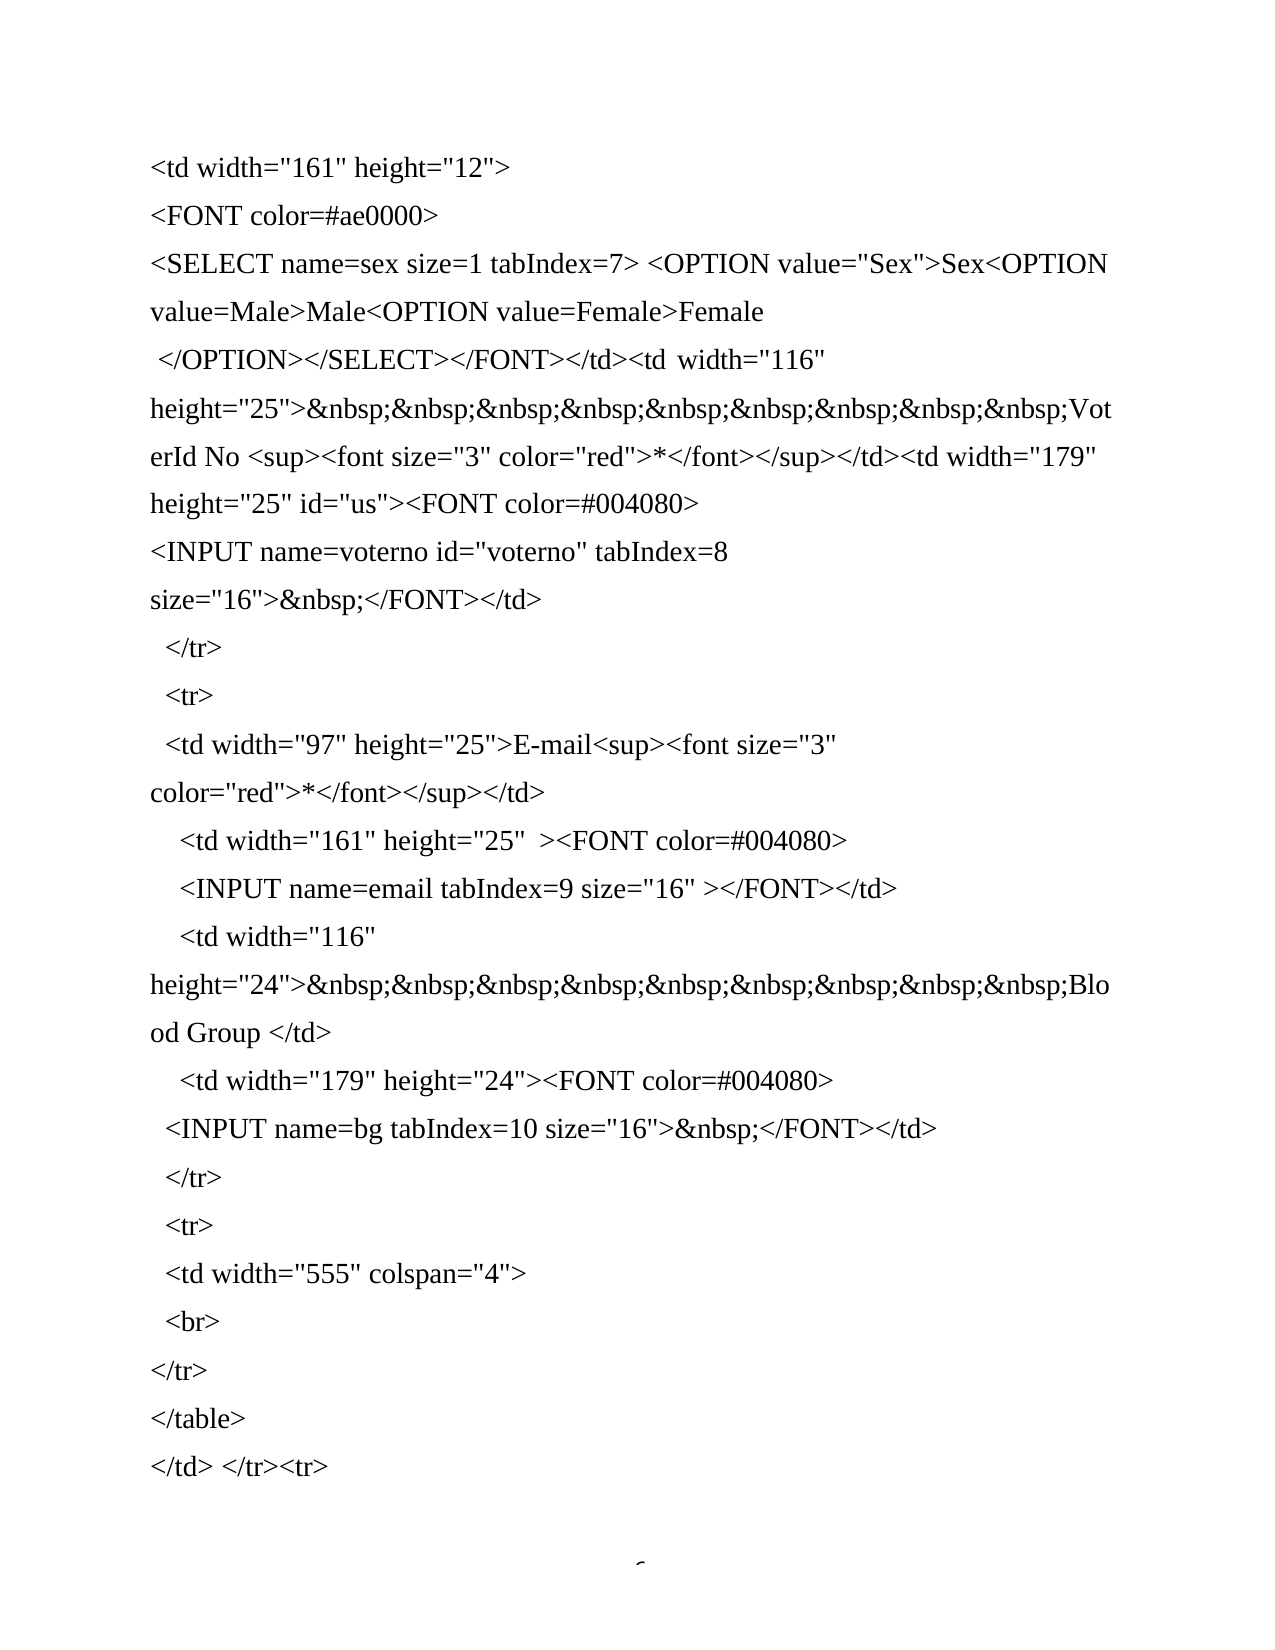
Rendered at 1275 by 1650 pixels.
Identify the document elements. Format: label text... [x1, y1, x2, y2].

text <td width="179" height="24"><FONT color=#004080> [179, 1063, 1221, 1097]
text </OPTION></SELECT></FONT></td><td width="116" [157, 342, 1221, 376]
text <td width="97" height="25">E-mail<sup><font size="3" color="red">*</font></sup></td> [150, 727, 1124, 808]
text <td width="116" height="24">&nbsp;&nbsp;&nbsp;&nbsp;&nbsp;&nbsp;&nbsp;&nbsp;&nbsp;Blo od Group </td> [150, 919, 1124, 1049]
text <INPUT name=voterno id="voterno" tabIndex=8 size="16">&nbsp;</FONT></td> [150, 534, 796, 616]
text </tr> [150, 1353, 1221, 1386]
text <tr> [164, 678, 1221, 712]
text <td width="161" height="12"> [150, 150, 1221, 183]
text <INPUT name=email tabIndex=9 size="16" ></FONT></td> [179, 871, 1221, 904]
text <FONT color=#ae0000> [150, 198, 1221, 232]
text <br> [164, 1304, 1221, 1338]
text </table> [150, 1401, 1221, 1435]
text </td> </tr><tr> [150, 1449, 1221, 1483]
text <SELECT name=sex size=1 tabIndex=7> <OPTION value="Sex">Sex<OPTION value=Male>Male<OPTION value=Female>Female [150, 247, 1124, 328]
text </tr> [164, 630, 1221, 664]
text </tr> [164, 1160, 1221, 1193]
text <tr> [164, 1208, 1221, 1241]
text <INPUT name=bg tabIndex=10 size="16">&nbsp;</FONT></td> [164, 1111, 1221, 1145]
text <td width="555" colspan="4"> [164, 1256, 1221, 1290]
text height="25">&nbsp;&nbsp;&nbsp;&nbsp;&nbsp;&nbsp;&nbsp;&nbsp;&nbsp;Vot erId No <sup><font size="3" color="red">*</font></sup></td><td width="179" height="25" id="us"><FONT color=#004080> [150, 391, 1124, 520]
text <td width="161" height="25" ><FONT color=#004080> [179, 823, 1221, 856]
